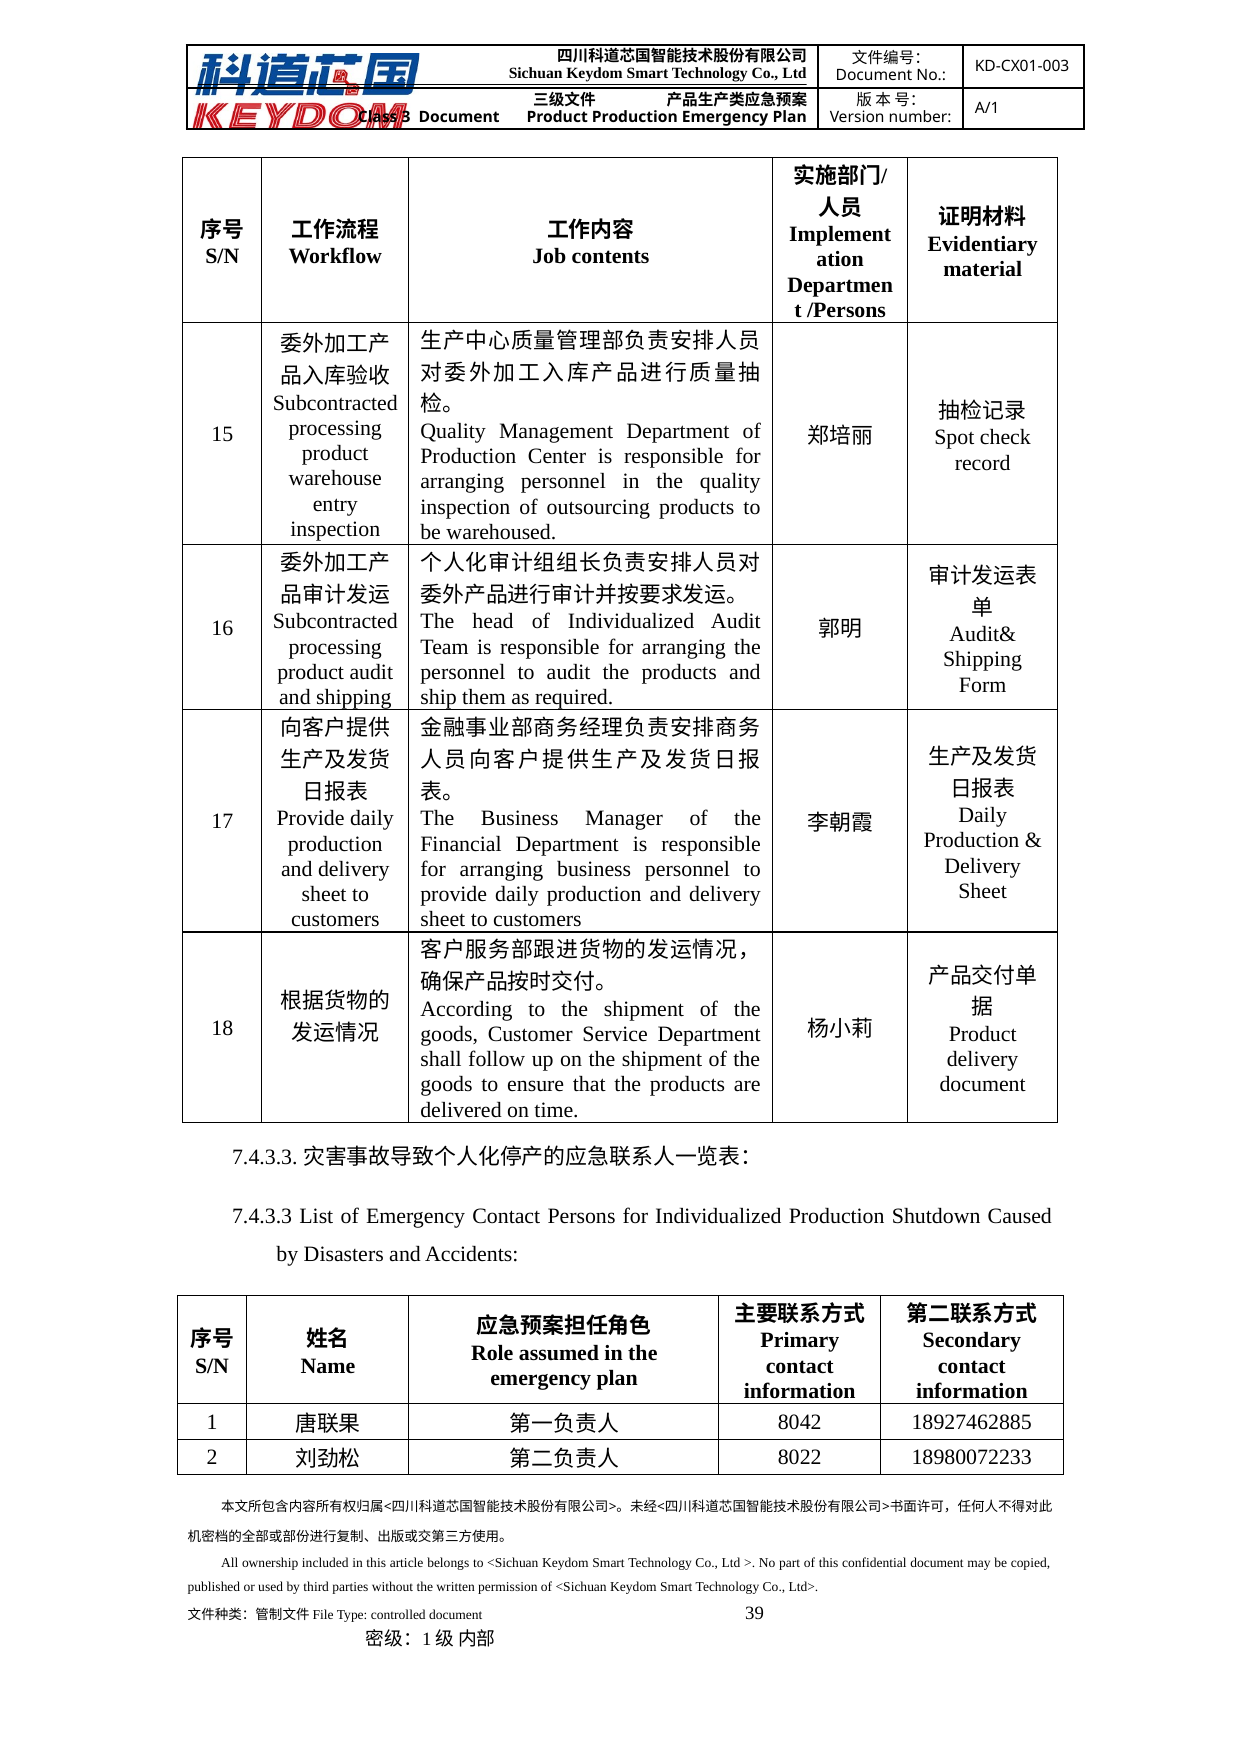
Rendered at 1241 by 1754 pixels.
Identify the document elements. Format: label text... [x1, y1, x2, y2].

table_cell 唐联果 [247, 1404, 408, 1438]
table_header 实施部门/人员 Implementation Department /Persons [773, 158, 907, 322]
table_cell 根据货物的发运情况 [262, 933, 408, 1122]
table_cell 生产及发货日报表 Daily Production & Delivery Sheet [908, 710, 1057, 931]
table_cell 8022 [719, 1440, 880, 1474]
table_cell 15 [183, 323, 261, 544]
table_cell 产品交付单据 Product delivery document [908, 933, 1057, 1122]
table_cell 18 [183, 933, 261, 1122]
table_header 主要联系方式 Primary contact information [719, 1296, 880, 1403]
table_header 应急预案担任角色 Role assumed in the emergency plan [409, 1296, 718, 1403]
table_cell 客户服务部跟进货物的发运情况，确保产品按时交付。 According to the shipment of the goods, Customer Service Department shall follow up on the shipment of the goods to ensure that the products are delivered on time. [409, 933, 772, 1122]
table_cell 金融事业部商务经理负责安排商务人员向客户提供生产及发货日报表。 The Business Manager of the Financial Department is responsible for arranging business personnel to provide daily production and delivery sheet to customers [409, 710, 772, 931]
table_cell 第一负责人 [409, 1404, 718, 1438]
table_header 序号 S/N [183, 158, 261, 322]
table_header 第二联系方式 Secondary contact information [881, 1296, 1063, 1403]
table_cell 郭明 [773, 545, 907, 709]
table_cell 1 [178, 1404, 246, 1438]
table_cell 8042 [719, 1404, 880, 1438]
table_header 姓名 Name [247, 1296, 408, 1403]
subtitle 7.4.3.3 List of Emergency Contact Persons for Individualized Production Shutdown Caused by Disasters and Accidents: [232, 1203, 1053, 1266]
table_header 证明材料 Evidentiary material [908, 158, 1057, 322]
table_cell 18927462885 [881, 1404, 1063, 1438]
table_cell 第二负责人 [409, 1440, 718, 1474]
table_header 工作流程 Workflow [262, 158, 408, 322]
table_cell 审计发运表单 Audit& Shipping Form [908, 545, 1057, 709]
table_cell 2 [178, 1440, 246, 1474]
table_header 序号 S/N [178, 1296, 246, 1403]
table_cell 个人化审计组组长负责安排人员对委外产品进行审计并按要求发运。 The head of Individualized Audit Team is responsible for arranging the personnel to audit the products and ship them as required. [409, 545, 772, 709]
table_header 工作内容 Job contents [409, 158, 772, 322]
table_cell 向客户提供生产及发货日报表 Provide daily production and delivery sheet to customers [262, 710, 408, 931]
table_cell 委外加工产品审计发运 Subcontracted processing product audit and shipping [262, 545, 408, 709]
table_cell 李朝霞 [773, 710, 907, 931]
table_cell 郑培丽 [773, 323, 907, 544]
table_cell 生产中心质量管理部负责安排人员对委外加工入库产品进行质量抽检。 Quality Management Department of Production Center is responsible for arranging personnel in the quality inspection of outsourcing products to be warehoused. [409, 323, 772, 544]
table_cell 刘劲松 [247, 1440, 408, 1474]
table_cell 杨小莉 [773, 933, 907, 1122]
table_cell 委外加工产品入库验收 Subcontracted processing product warehouse entry inspection [262, 323, 408, 544]
table_cell 18980072233 [881, 1440, 1063, 1474]
table_cell 17 [183, 710, 261, 931]
subtitle 7.4.3.3. 灾害事故导致个人化停产的应急联系人一览表： [232, 1139, 1053, 1171]
table_cell 抽检记录 Spot check record [908, 323, 1057, 544]
picture [192, 89, 420, 128]
picture [192, 53, 420, 87]
table_cell 16 [183, 545, 261, 709]
